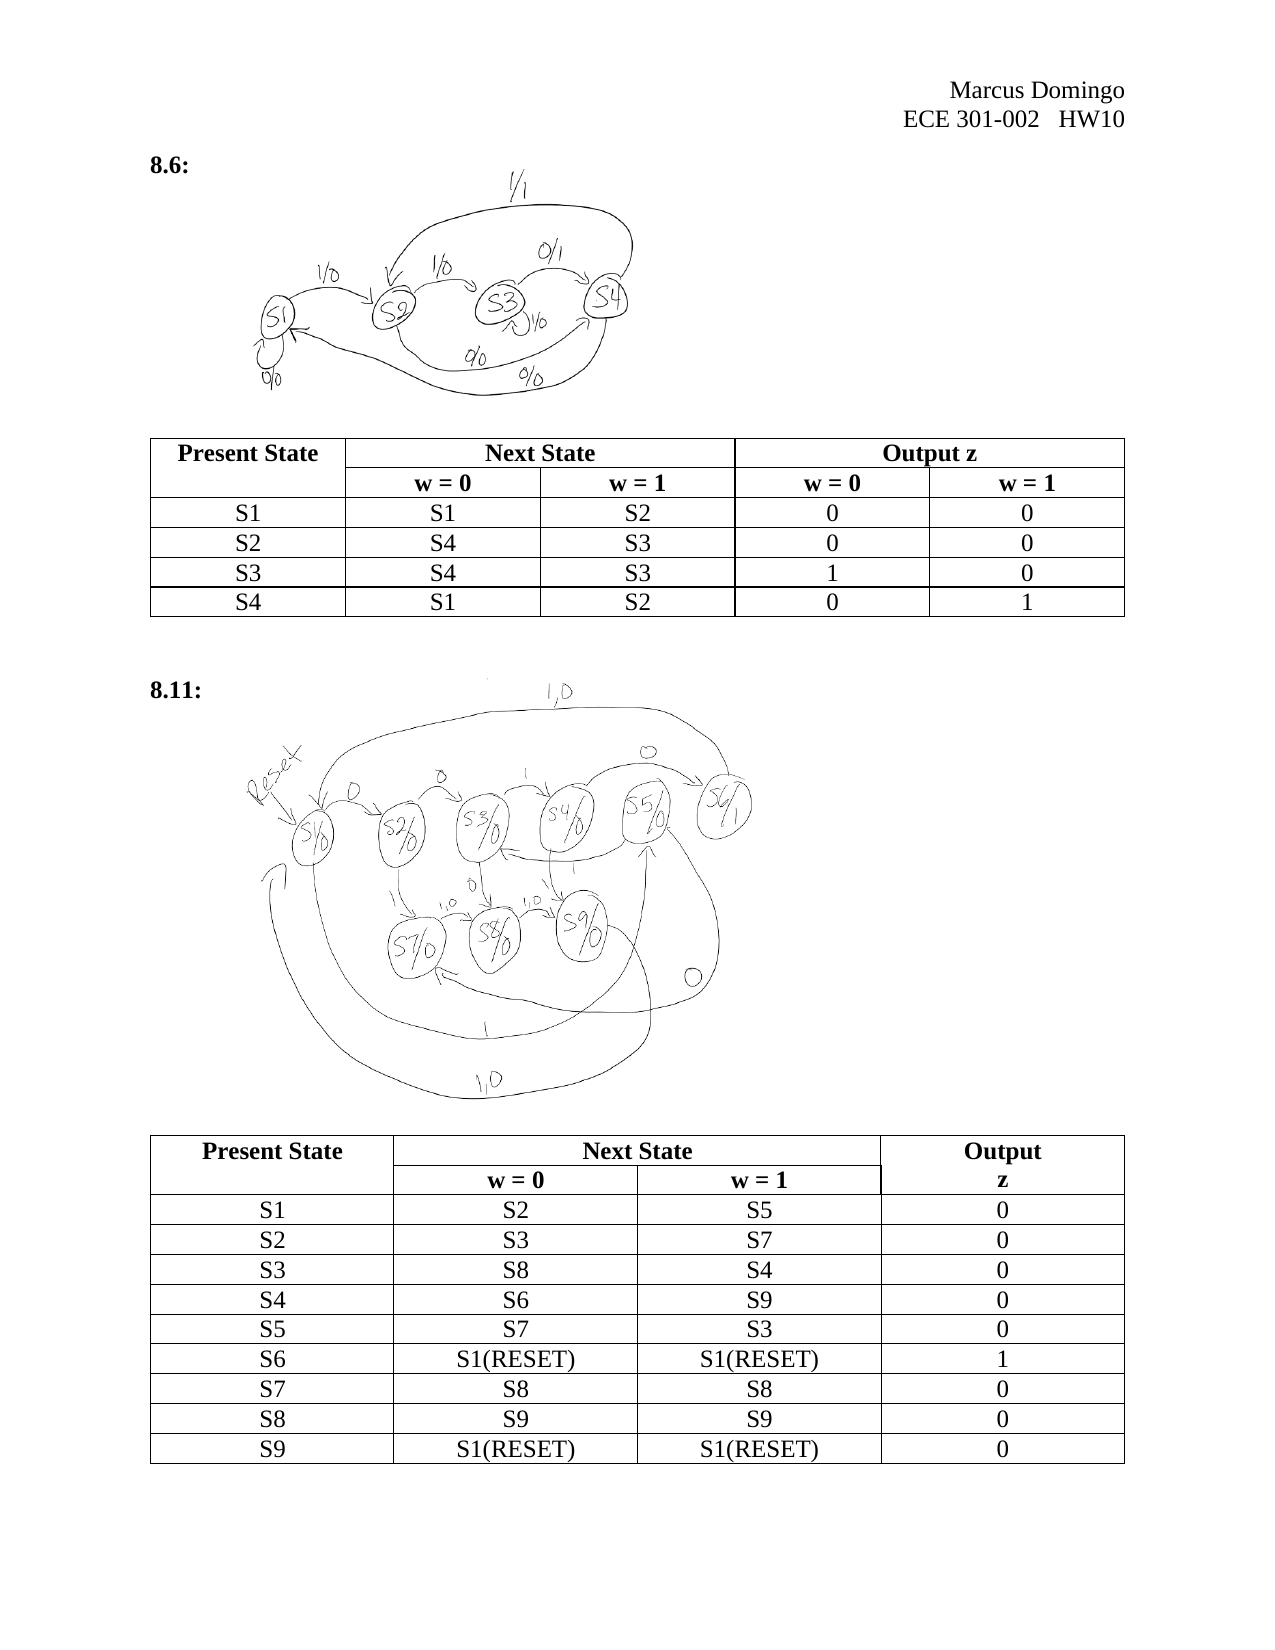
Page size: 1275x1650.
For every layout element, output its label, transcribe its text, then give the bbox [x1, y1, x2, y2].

table_cell S1 [151, 498, 345, 527]
table_cell 0 [930, 558, 1124, 586]
table_cell 0 [736, 528, 929, 557]
table_cell S1 [346, 588, 540, 616]
table_header Next State [346, 439, 734, 467]
table_cell S3 [541, 528, 734, 557]
table_cell S3 [638, 1315, 881, 1343]
table_cell S3 [394, 1225, 637, 1254]
table_header Output z [881, 1136, 1124, 1194]
table_cell S2 [151, 1225, 393, 1254]
table_header Next State [394, 1136, 880, 1164]
table_cell S4 [638, 1255, 881, 1284]
table_cell S5 [151, 1315, 393, 1343]
text 8.11: [150, 675, 1125, 703]
table_cell S1(RESET) [638, 1434, 881, 1462]
table_cell 0 [882, 1404, 1124, 1433]
table_cell S9 [394, 1404, 637, 1433]
table_header Present State [151, 1136, 393, 1194]
table_header Output z [736, 439, 1124, 467]
table_cell S3 [541, 558, 734, 586]
table_cell S7 [151, 1374, 393, 1403]
table_cell S2 [541, 498, 734, 527]
table_cell S8 [638, 1374, 881, 1403]
table_cell w = 0 [346, 468, 540, 497]
table_cell w = 0 [736, 468, 929, 497]
table_cell S1(RESET) [394, 1344, 637, 1373]
table_cell S8 [151, 1404, 393, 1433]
table_cell S4 [346, 558, 540, 586]
table_cell S4 [151, 1285, 393, 1313]
table_cell S1(RESET) [638, 1344, 881, 1373]
table_cell S2 [541, 588, 734, 616]
table_cell S1(RESET) [394, 1434, 637, 1462]
table_cell S9 [638, 1285, 881, 1313]
table_cell w = 1 [541, 468, 734, 497]
table_cell 0 [882, 1315, 1124, 1343]
table_cell S9 [151, 1434, 393, 1462]
table_cell 0 [882, 1225, 1124, 1254]
table_cell 1 [736, 558, 929, 586]
table_cell w = 1 [638, 1166, 880, 1194]
table_cell 0 [882, 1255, 1124, 1284]
table_header Present State [151, 439, 345, 497]
table_cell S2 [394, 1195, 637, 1224]
table_cell S1 [346, 498, 540, 527]
table_cell S9 [638, 1404, 881, 1433]
table_cell 0 [882, 1195, 1124, 1224]
table_cell w = 0 [394, 1166, 637, 1194]
table_cell S6 [151, 1344, 393, 1373]
table_cell S6 [394, 1285, 637, 1313]
table_cell 0 [882, 1374, 1124, 1403]
table_cell S4 [151, 588, 345, 616]
table_cell 0 [736, 498, 929, 527]
table_cell 0 [930, 498, 1124, 527]
table_cell w = 1 [930, 468, 1124, 497]
table_cell S8 [394, 1255, 637, 1284]
table_cell S7 [638, 1225, 881, 1254]
table_cell 0 [736, 588, 929, 616]
table_cell S5 [638, 1195, 881, 1224]
table_cell 0 [882, 1434, 1124, 1462]
text 8.6: [150, 150, 1125, 179]
table_cell S1 [151, 1195, 393, 1224]
table_cell S4 [346, 528, 540, 557]
table_cell S3 [151, 558, 345, 586]
table_cell 1 [882, 1344, 1124, 1373]
table_cell S7 [394, 1315, 637, 1343]
table_cell 0 [882, 1285, 1124, 1313]
table_cell S2 [151, 528, 345, 557]
picture [233, 676, 796, 1104]
table_cell 0 [930, 528, 1124, 557]
picture [220, 151, 655, 426]
table_cell S3 [151, 1255, 393, 1284]
table_cell 1 [930, 588, 1124, 616]
table_cell S8 [394, 1374, 637, 1403]
